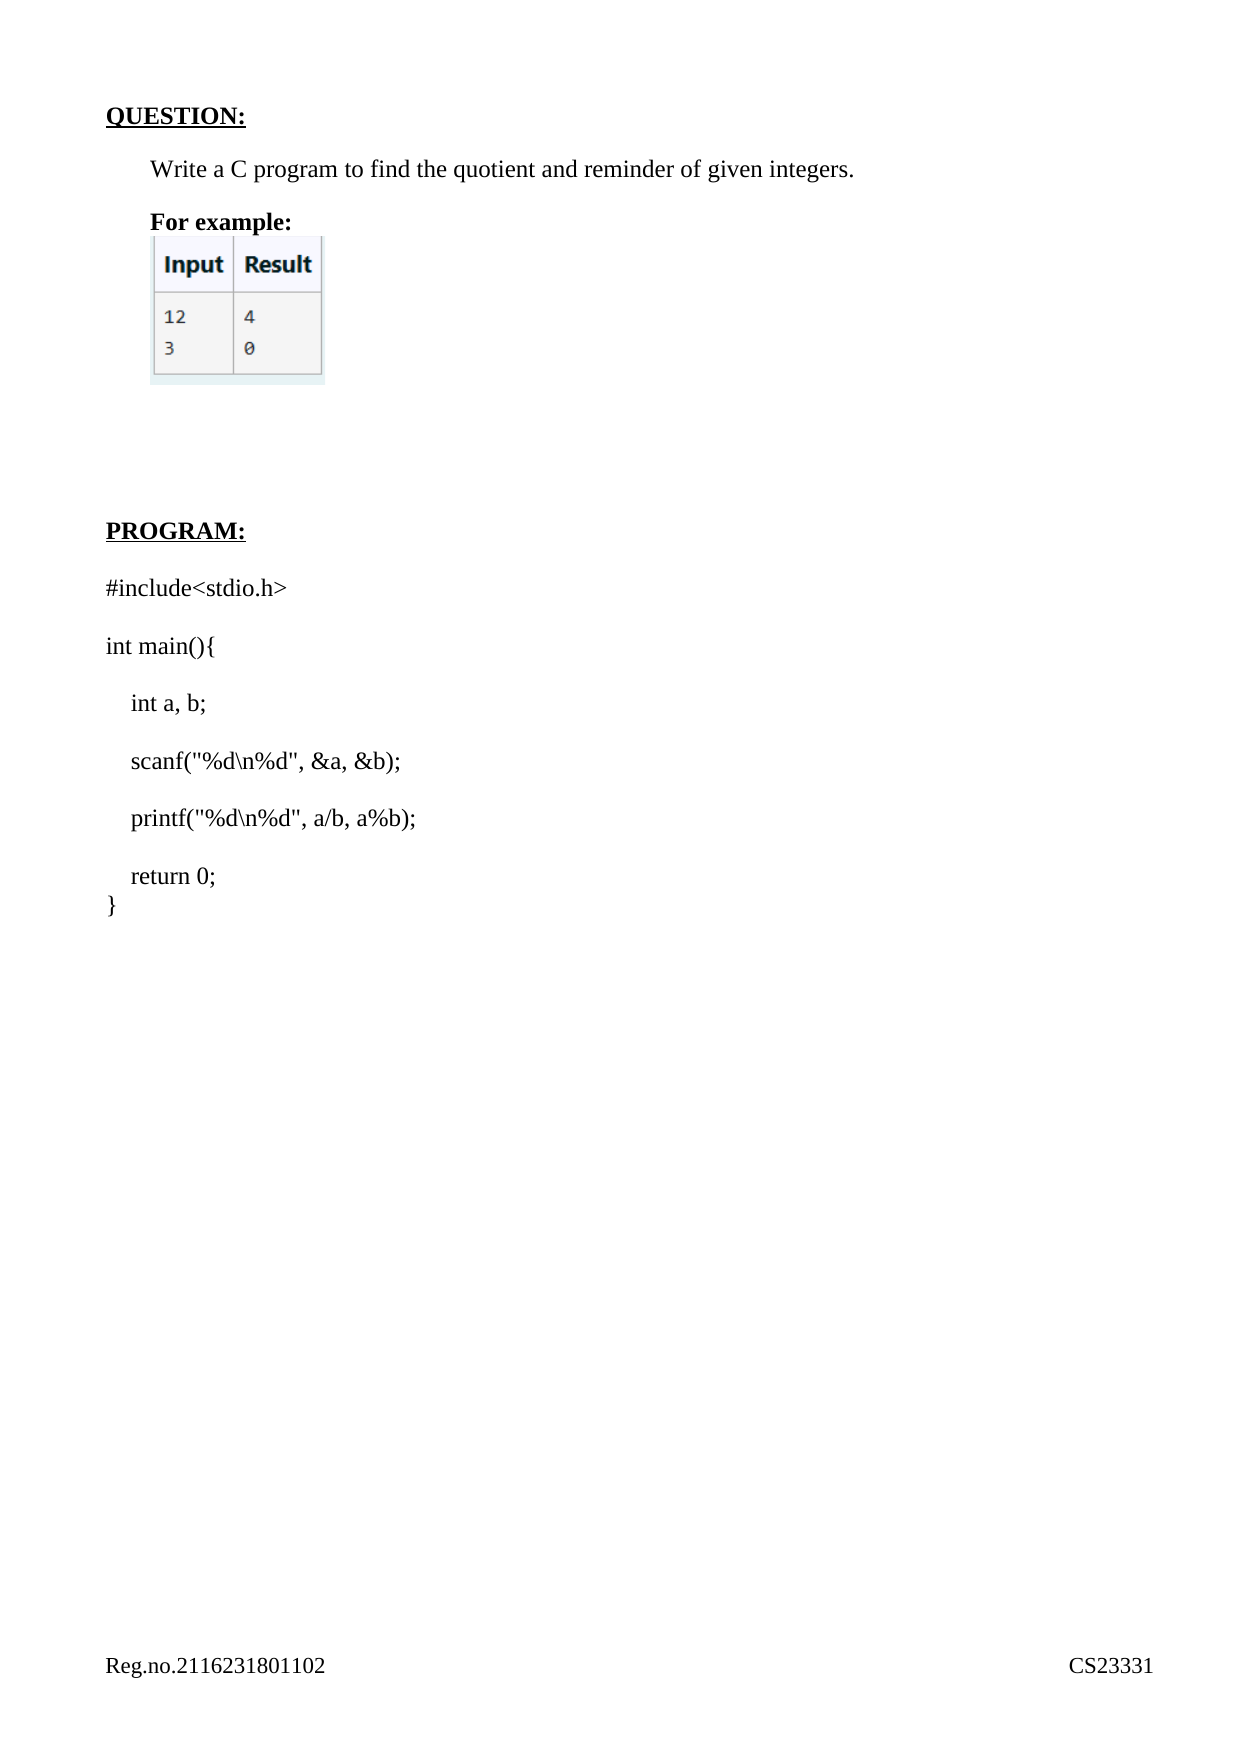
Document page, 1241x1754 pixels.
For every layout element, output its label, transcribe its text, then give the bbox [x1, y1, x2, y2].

text QUESTION: [106, 101, 1155, 130]
text return 0; [106, 861, 1155, 890]
text int a, b; [106, 688, 1155, 717]
text Write a C program to find the quotient and reminder of given integers. [150, 155, 1080, 183]
text #include<stdio.h> [106, 573, 1155, 602]
text int main(){ [106, 631, 1155, 660]
text } [106, 890, 1155, 918]
text For example: [150, 208, 1080, 236]
text printf("%d\n%d", a/b, a%b); [106, 803, 1155, 832]
picture [150, 236, 325, 385]
text PROGRAM: [106, 516, 1155, 545]
text scanf("%d\n%d", &a, &b); [106, 746, 1155, 775]
